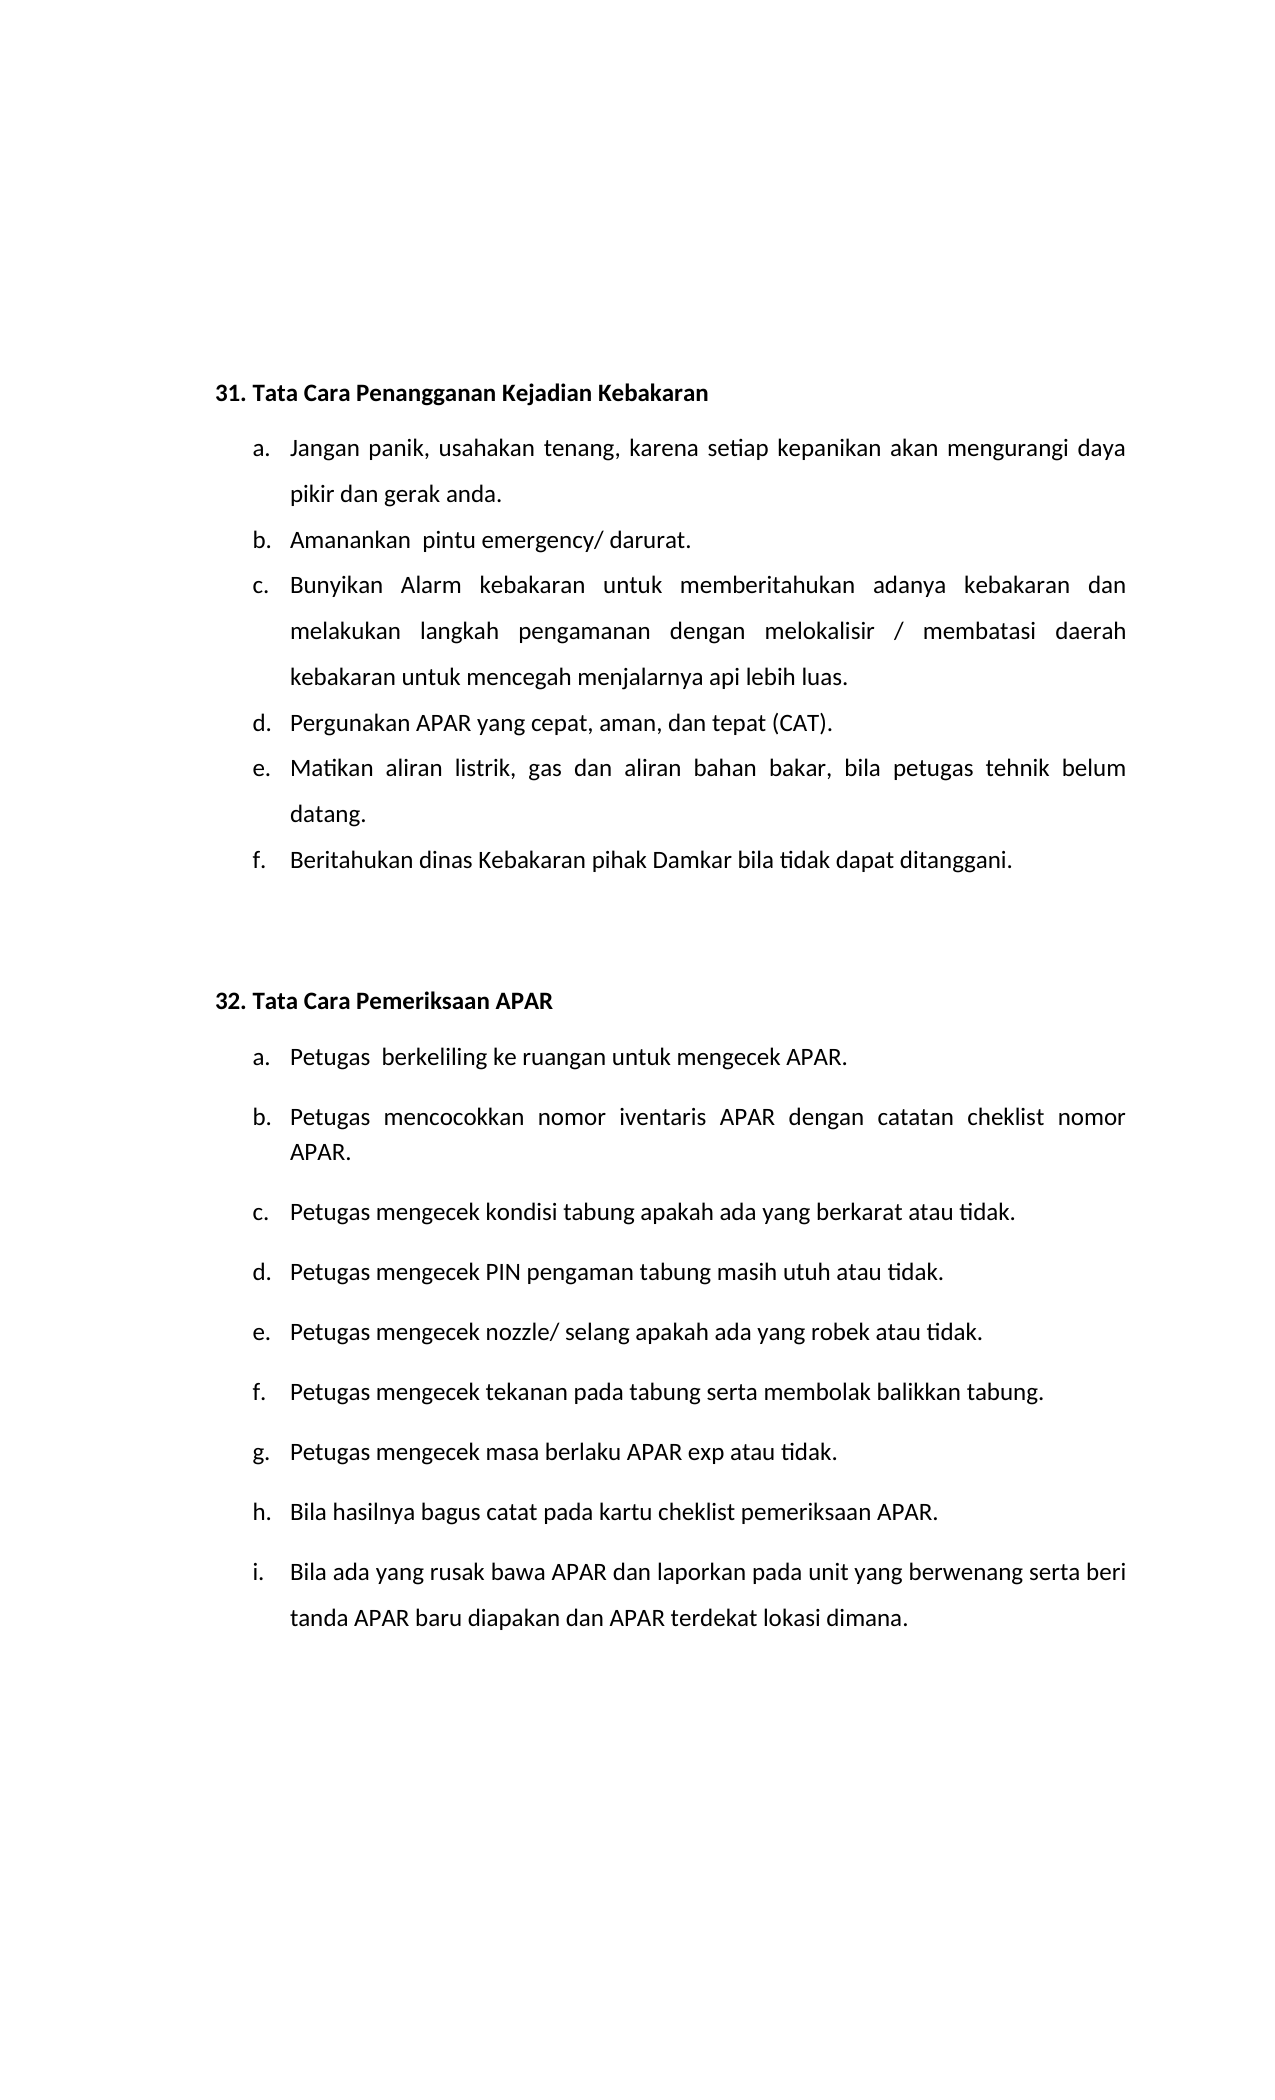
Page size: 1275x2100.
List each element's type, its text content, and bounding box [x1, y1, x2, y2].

list Tata Cara Penangganan Kejadian Kebakaran [215, 377, 1127, 407]
list Jangan panik, usahakan tenang, karena setiap kepanikan akan mengurangi daya pikir dan gerak anda. [252, 432, 1127, 509]
list Beritahukan dinas Kebakaran pihak Damkar bila tidak dapat ditanggani. [252, 844, 1127, 874]
list Petugas mengecek kondisi tabung apakah ada yang berkarat atau tidak. [252, 1196, 1127, 1226]
list Tata Cara Pemeriksaan APAR [215, 985, 1127, 1016]
list Bunyikan Alarm kebakaran untuk memberitahukan adanya kebakaran dan melakukan langkah pengamanan dengan melokalisir / membatasi daerah kebakaran untuk mencegah menjalarnya api lebih luas. [252, 569, 1127, 692]
list Bila hasilnya bagus catat pada kartu cheklist pemeriksaan APAR. [252, 1496, 1127, 1526]
list Petugas mengecek tekanan pada tabung serta membolak balikkan tabung. [252, 1376, 1127, 1406]
list Amanankan pintu emergency/ darurat. [252, 524, 1127, 554]
list Matikan aliran listrik, gas dan aliran bahan bakar, bila petugas tehnik belum datang. [252, 752, 1127, 829]
list Petugas mengecek nozzle/ selang apakah ada yang robek atau tidak. [252, 1316, 1127, 1346]
list Pergunakan APAR yang cepat, aman, dan tepat (CAT). [252, 707, 1127, 737]
list Petugas mencocokkan nomor iventaris APAR dengan catatan cheklist nomor APAR. [252, 1101, 1127, 1166]
list Petugas berkeliling ke ruangan untuk mengecek APAR. [252, 1041, 1127, 1071]
list Bila ada yang rusak bawa APAR dan laporkan pada unit yang berwenang serta beri tanda APAR baru diapakan dan APAR terdekat lokasi dimana. [252, 1556, 1127, 1632]
list Petugas mengecek masa berlaku APAR exp atau tidak. [252, 1436, 1127, 1466]
list Petugas mengecek PIN pengaman tabung masih utuh atau tidak. [252, 1256, 1127, 1286]
